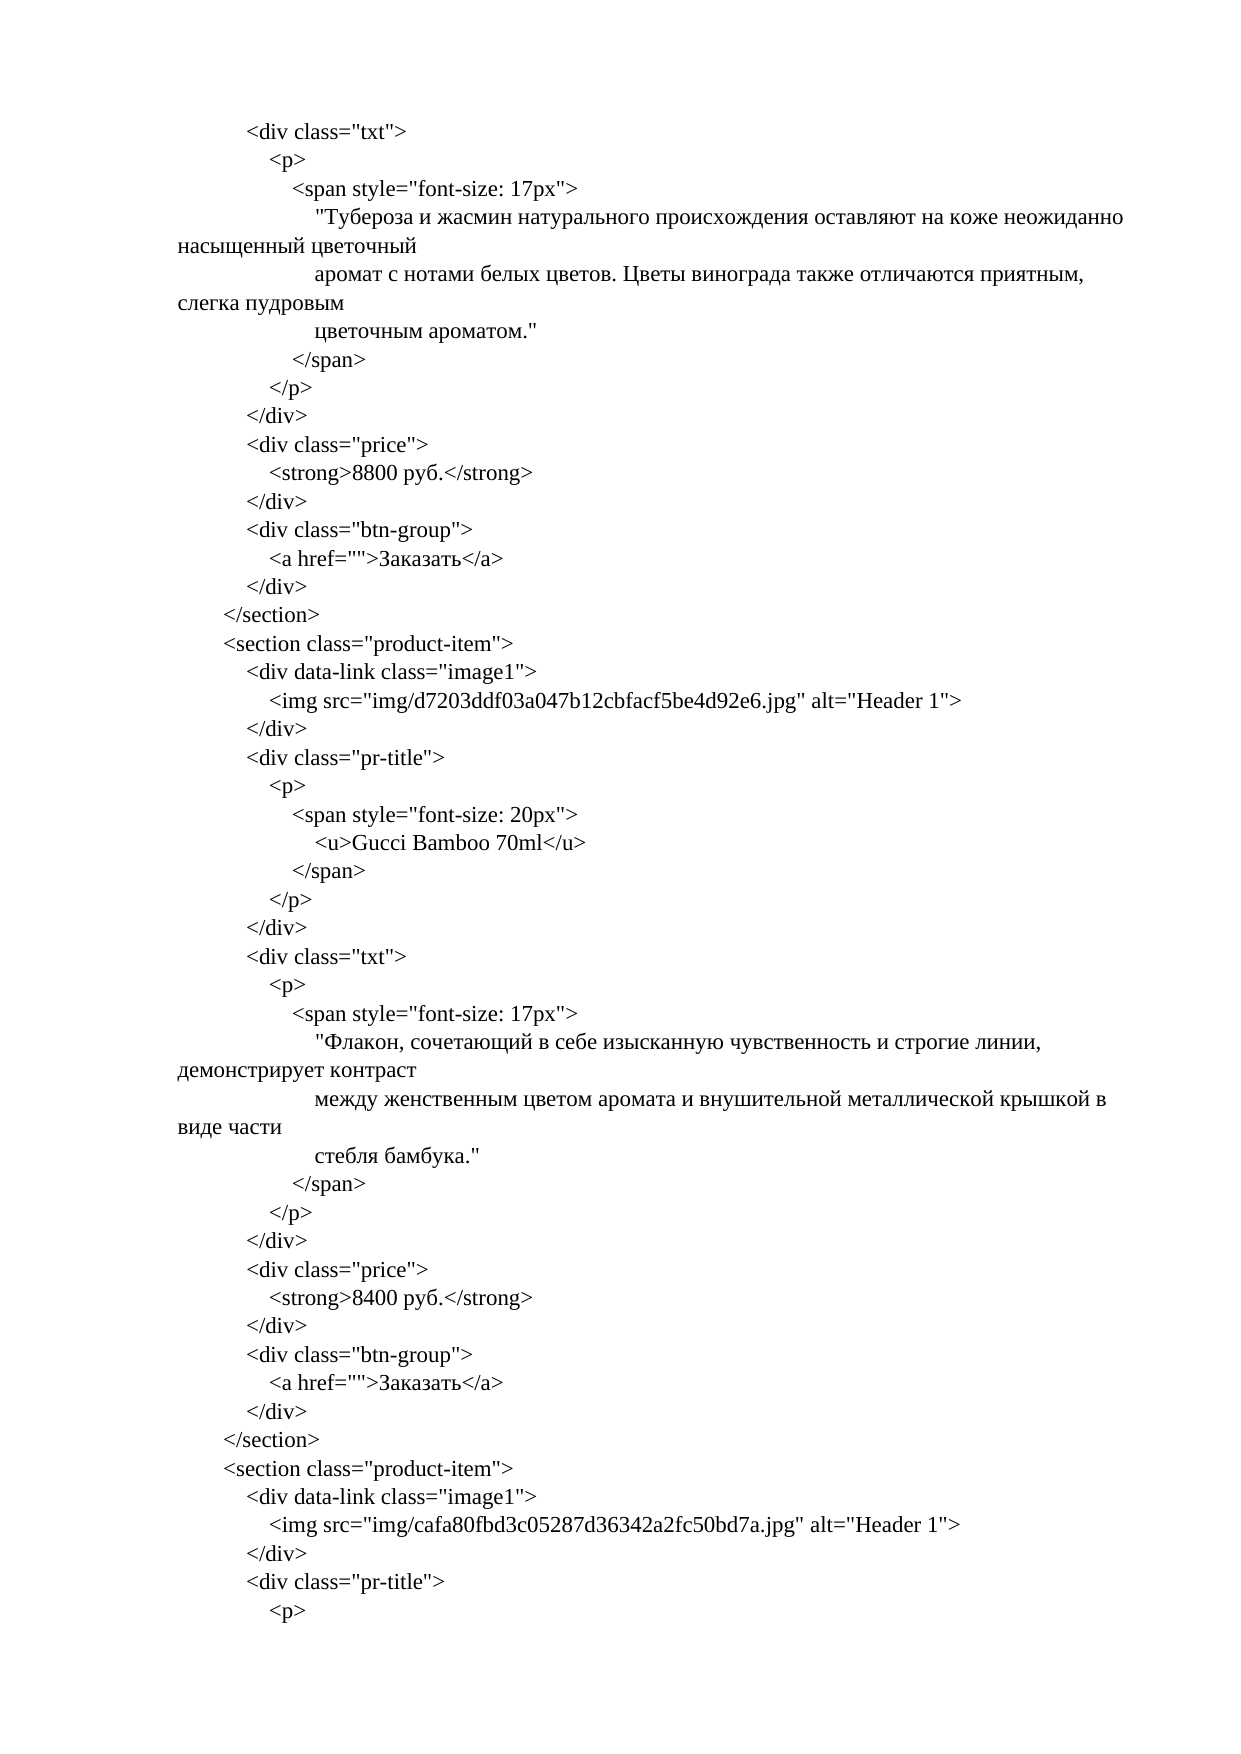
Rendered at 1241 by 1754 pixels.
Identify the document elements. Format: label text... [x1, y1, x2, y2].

text </div> [177, 914, 1152, 941]
text <div class="btn-group"> [177, 516, 1152, 543]
text <p> [177, 147, 1152, 173]
text <strong>8800 руб.</strong> [177, 459, 1152, 486]
text </div> [177, 402, 1152, 429]
text "Флакон, сочетающий в себе изысканную чувственность и строгие линии, демонстрирует контраст [177, 1028, 1152, 1083]
text </div> [177, 1227, 1152, 1253]
text <strong>8400 руб.</strong> [177, 1284, 1152, 1310]
text <span style="font-size: 17px"> [177, 175, 1152, 201]
text аромат с нотами белых цветов. Цветы винограда также отличаются приятным, слегка пудровым [177, 260, 1152, 315]
text <a href="">Заказать</a> [177, 1369, 1152, 1396]
text <div class="txt"> [177, 118, 1152, 144]
text </div> [177, 1398, 1152, 1424]
text <div data-link class="image1"> [177, 1483, 1152, 1509]
text <p> [177, 772, 1152, 798]
text стебля бамбука." [177, 1142, 1152, 1168]
text </div> [177, 573, 1152, 599]
text "Тубероза и жасмин натурального происхождения оставляют на коже неожиданно насыщенный цветочный [177, 203, 1152, 258]
text <img src="img/cafa80fbd3c05287d36342a2fc50bd7a.jpg" alt="Header 1"> [177, 1512, 1152, 1538]
text между женственным цветом аромата и внушительной металлической крышкой в виде части [177, 1085, 1152, 1140]
text </p> [177, 1199, 1152, 1225]
text </div> [177, 488, 1152, 514]
text <a href="">Заказать</a> [177, 545, 1152, 571]
text <section class="product-item"> [177, 630, 1152, 656]
text </span> [177, 346, 1152, 372]
text </p> [177, 886, 1152, 912]
text <div class="pr-title"> [177, 1568, 1152, 1595]
text <p> [177, 971, 1152, 998]
text <p> [177, 1597, 1152, 1623]
text <div class="btn-group"> [177, 1341, 1152, 1367]
text <div data-link class="image1"> [177, 658, 1152, 685]
text <div class="price"> [177, 1256, 1152, 1282]
text </div> [177, 1312, 1152, 1339]
text <u>Gucci Bamboo 70ml</u> [177, 829, 1152, 855]
text </p> [177, 374, 1152, 400]
text </span> [177, 857, 1152, 884]
text <div class="txt"> [177, 943, 1152, 969]
text </span> [177, 1170, 1152, 1197]
text </div> [177, 1540, 1152, 1566]
text <div class="pr-title"> [177, 744, 1152, 770]
text <div class="price"> [177, 431, 1152, 457]
text </section> [177, 602, 1152, 628]
text цветочным ароматом." [177, 317, 1152, 343]
text <img src="img/d7203ddf03a047b12cbfacf5be4d92e6.jpg" alt="Header 1"> [177, 687, 1152, 713]
text </div> [177, 715, 1152, 742]
text </section> [177, 1426, 1152, 1453]
text <section class="product-item"> [177, 1455, 1152, 1481]
text <span style="font-size: 20px"> [177, 801, 1152, 827]
text <span style="font-size: 17px"> [177, 1000, 1152, 1026]
